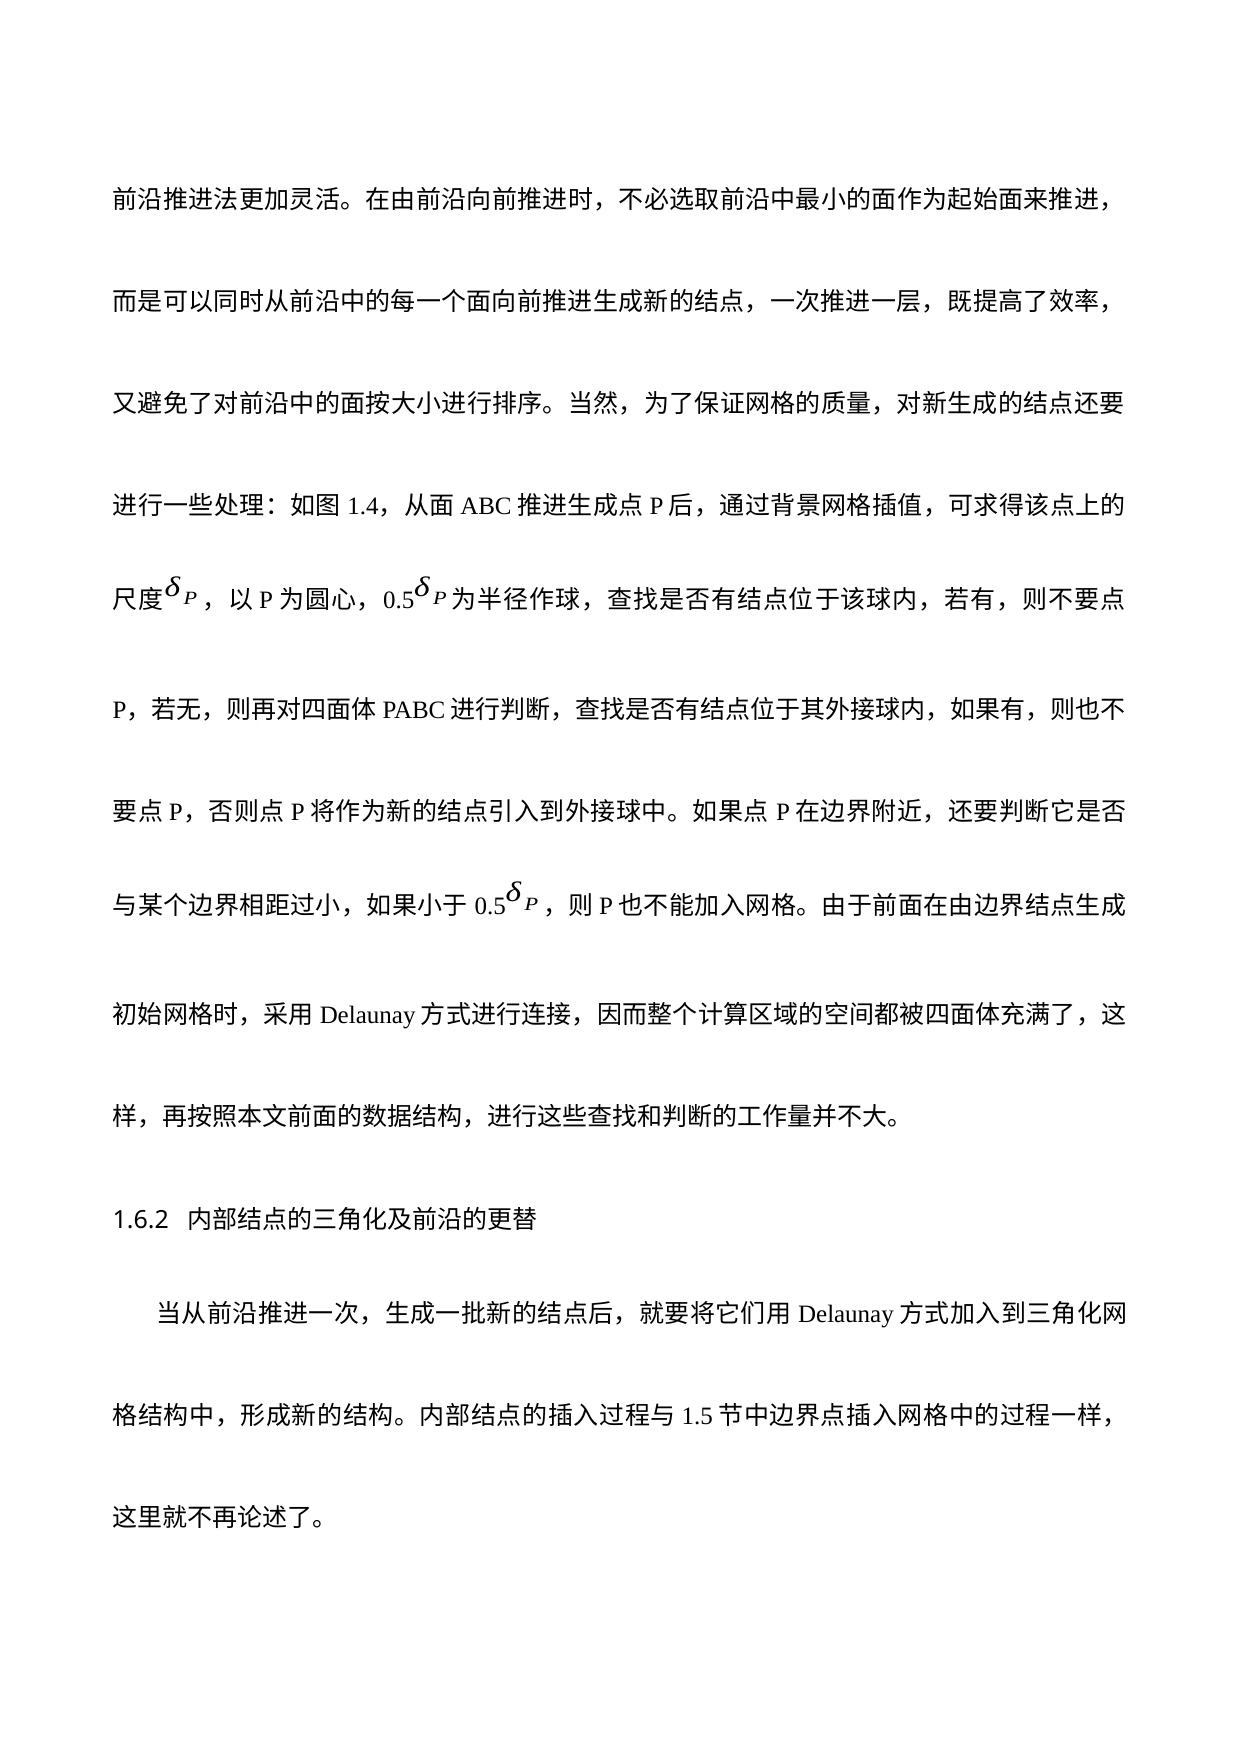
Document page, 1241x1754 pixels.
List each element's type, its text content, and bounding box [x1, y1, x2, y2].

text 当从前沿推进一次，生成一批新的结点后，就要将它们用Delaunay方式加入到三角化网格结构中，形成新的结构。内部结点的插入过程与1.5节中边界点插入网格中的过程一样，这里就不再论述了。 [112, 1278, 1128, 1549]
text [112, 164, 1128, 1149]
subtitle 内部结点的三角化及前沿的更替 [112, 1184, 1128, 1252]
